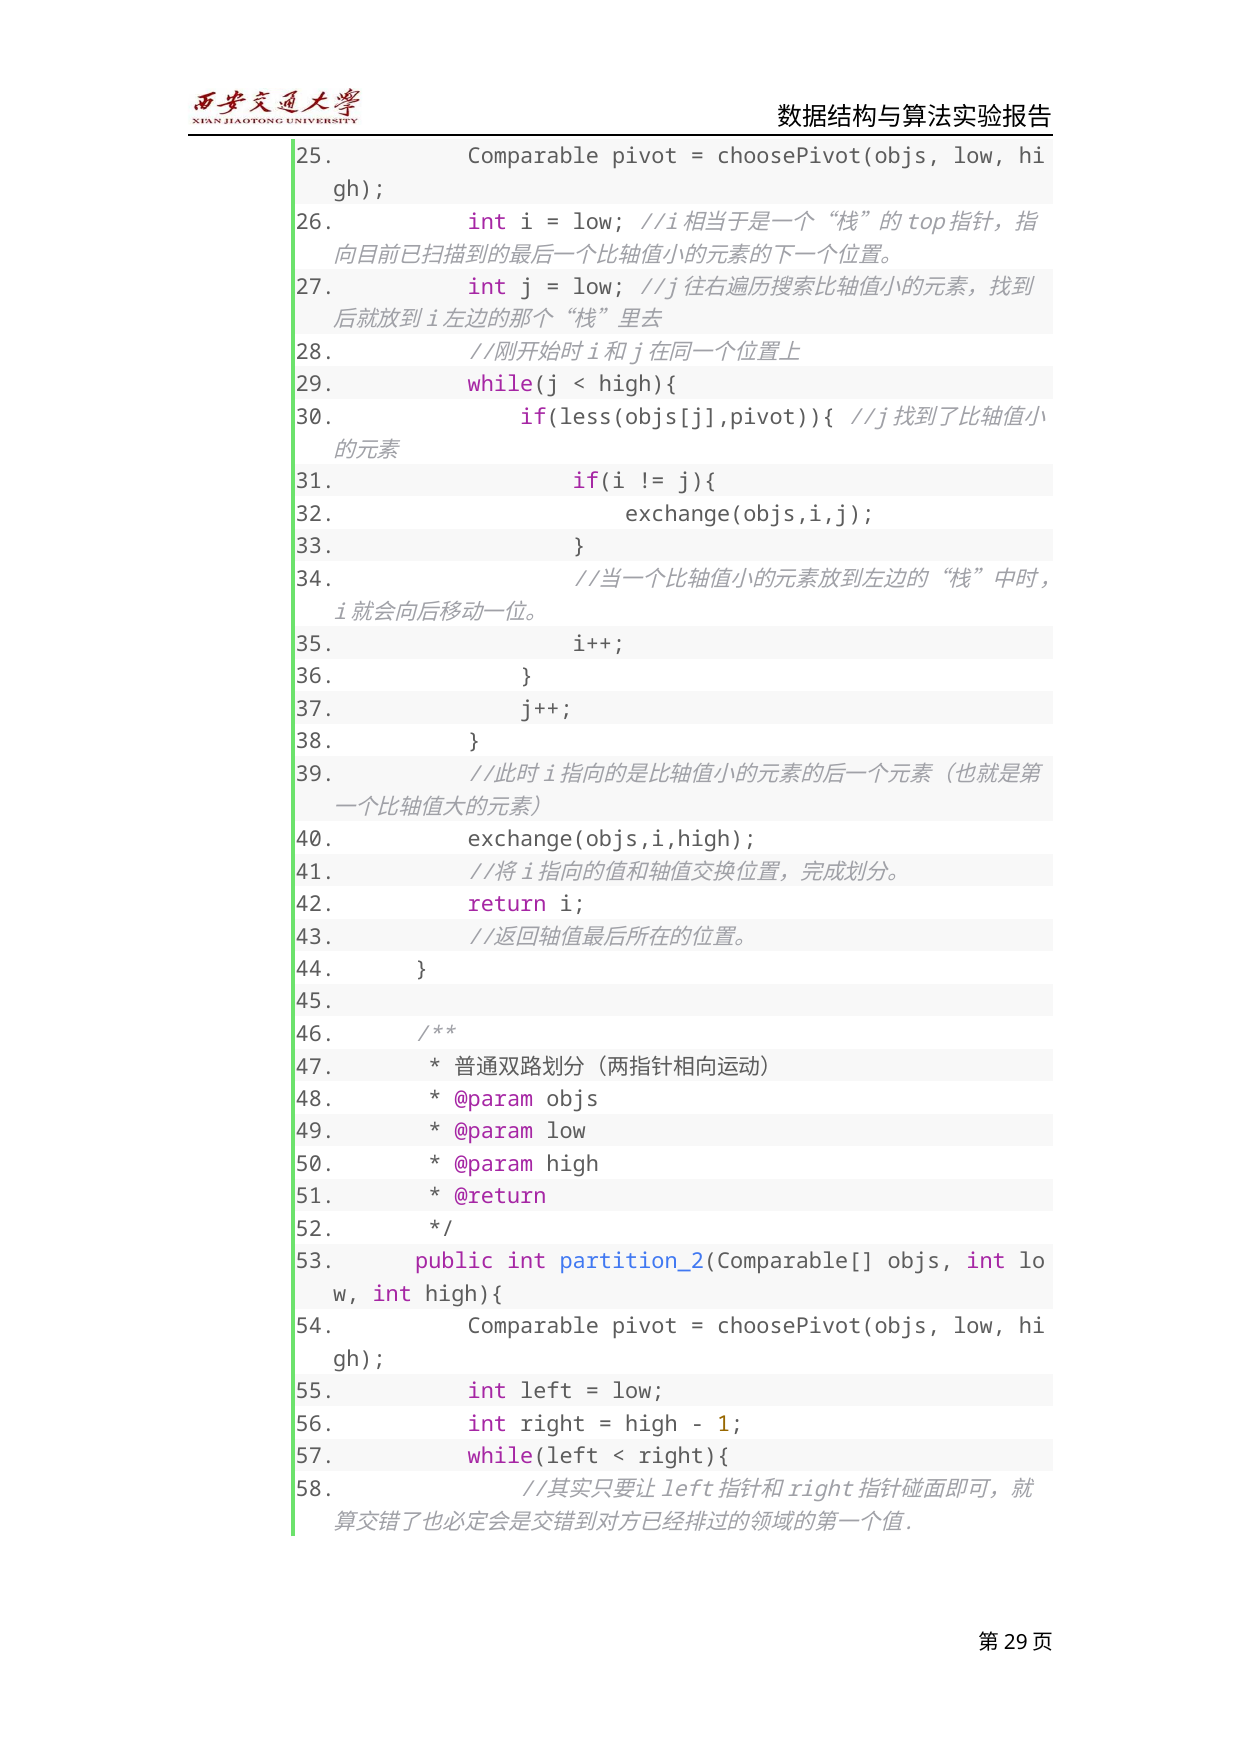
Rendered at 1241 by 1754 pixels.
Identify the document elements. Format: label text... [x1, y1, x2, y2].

list exchange(objs,i,high); [295, 821, 1053, 854]
list i++; [295, 626, 1053, 659]
list //此时i指向的是比轴值小的元素的后一个元素（也就是第一个比轴值大的元素） [295, 756, 1053, 821]
list //当一个比轴值小的元素放到左边的“栈”中时，i就会向后移动一位。 [295, 561, 1053, 626]
list //返回轴值最后所在的位置。 [295, 919, 1053, 951]
picture [187, 88, 363, 125]
list while(j < high){ [295, 366, 1053, 399]
list if(i != j){ [295, 464, 1053, 496]
list //刚开始时i和j在同一个位置上 [295, 334, 1053, 366]
list * @param objs [295, 1081, 1053, 1114]
list int i = low; //i相当于是一个“栈”的top指针，指向目前已扫描到的最后一个比轴值小的元素的下一个位置。 [295, 204, 1053, 269]
list int left = low; [295, 1374, 1053, 1406]
list } [295, 951, 1053, 984]
list } [295, 659, 1053, 691]
list * 普通双路划分（两指针相向运动） [295, 1049, 1053, 1081]
list * @param high [295, 1146, 1053, 1179]
list } [295, 724, 1053, 756]
list //将i指向的值和轴值交换位置，完成划分。 [295, 854, 1053, 886]
list * @return [295, 1179, 1053, 1211]
list j++; [295, 691, 1053, 724]
list public int partition_2(Comparable[] objs, int low, int high){ [295, 1244, 1053, 1309]
list Comparable pivot = choosePivot(objs, low, high); [295, 139, 1053, 204]
list exchange(objs,i,j); [295, 496, 1053, 529]
list int j = low; //j往右遍历搜索比轴值小的元素，找到后就放到i左边的那个“栈”里去 [295, 269, 1053, 334]
list Comparable pivot = choosePivot(objs, low, high); [295, 1309, 1053, 1374]
list if(less(objs[j],pivot)){ //j找到了比轴值小的元素 [295, 399, 1053, 464]
list int right = high - 1; [295, 1406, 1053, 1439]
list */ [295, 1211, 1053, 1244]
list while(left < right){ [295, 1439, 1053, 1471]
list return i; [295, 886, 1053, 919]
list } [295, 529, 1053, 561]
list * @param low [295, 1114, 1053, 1146]
list /** [295, 1016, 1053, 1049]
list //其实只要让left指针和right指针碰面即可，就算交错了也必定会是交错到对方已经排过的领域的第一个值. [295, 1471, 1053, 1536]
